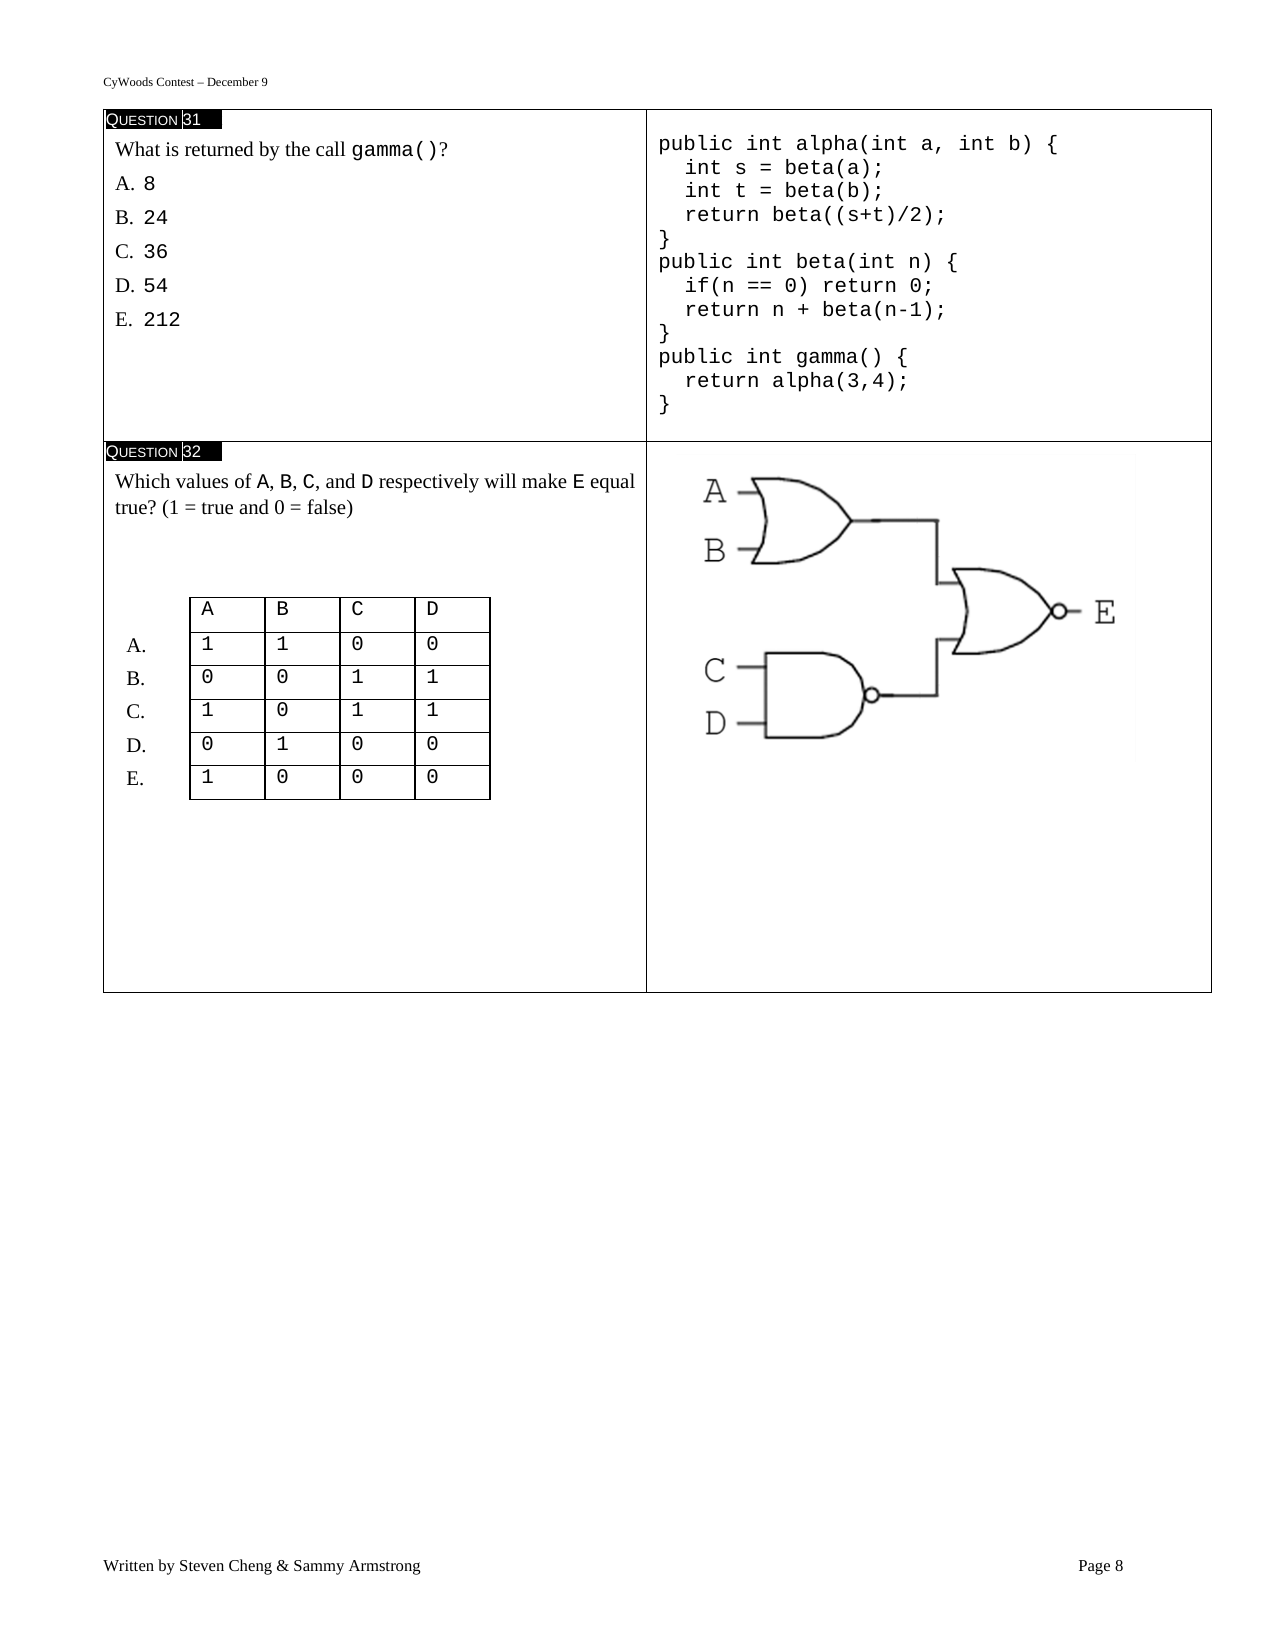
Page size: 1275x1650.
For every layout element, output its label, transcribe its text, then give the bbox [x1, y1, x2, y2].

table_cell [647, 442, 1211, 992]
table_cell Question 31 xx What is returned by the call gamma()? A. 8 B. 24 C. 36 D. 54 E. 212 [104, 110, 646, 441]
table_cell Question 32 xx Which values of A, B, C, and D respectively will make E equal true? (1 = true and 0 = false) [104, 442, 646, 992]
table_cell public int alpha(int a, int b) { int s = beta(a); int t = beta(b); return beta((s+t)/2); } public int beta(int n) { if(n == 0) return 0; return n + beta(n-1); } public int gamma() { return alpha(3,4); } [647, 110, 1211, 441]
picture [676, 453, 1137, 762]
